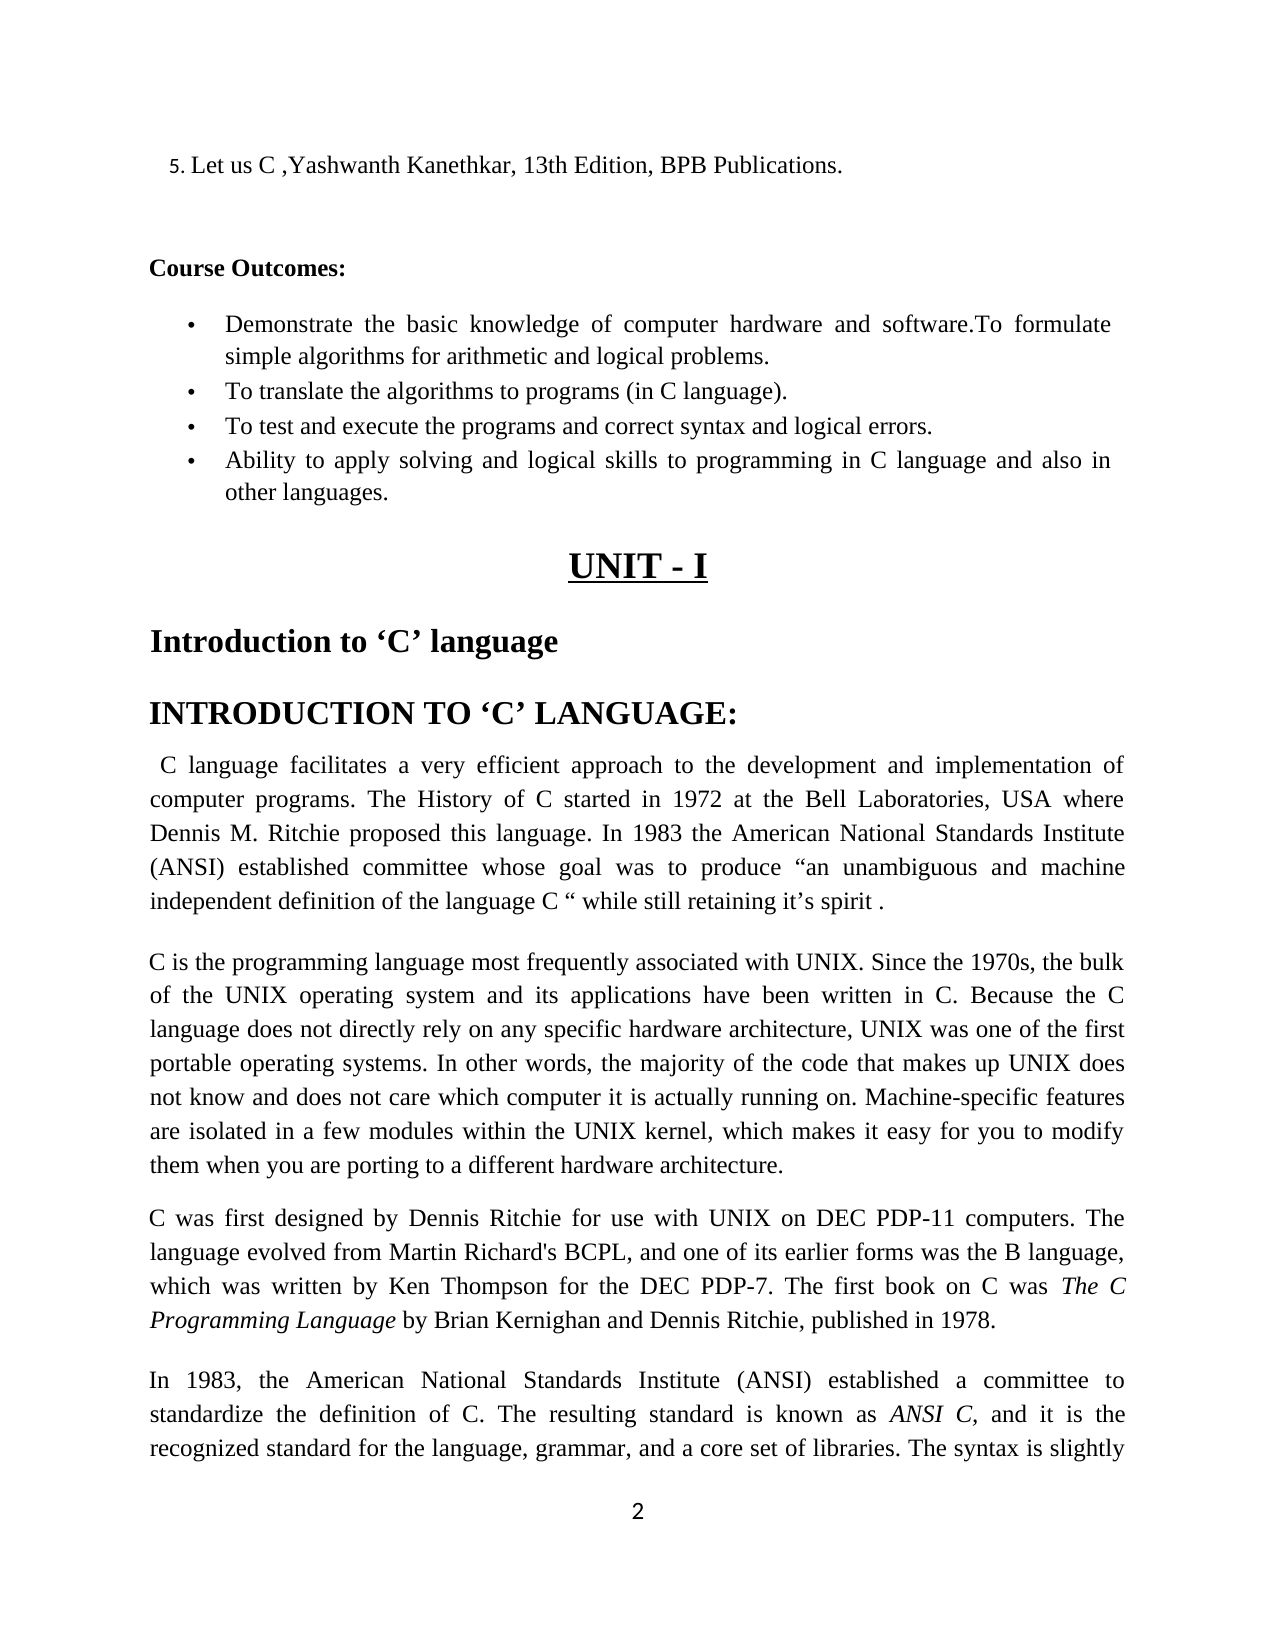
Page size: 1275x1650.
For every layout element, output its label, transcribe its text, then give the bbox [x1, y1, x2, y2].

text INTRODUCTION TO ‘C’ LANGUAGE: [148, 693, 890, 732]
list To translate the algorithms to programs (in C language). [187, 376, 1113, 405]
list Ability to apply solving and logical skills to programming in C language and also in other languages. [187, 446, 1113, 506]
list Demonstrate the basic knowledge of computer hardware and software.To formulate simple algorithms for arithmetic and logical problems. [187, 309, 1113, 370]
text Course Outcomes: [148, 253, 1126, 282]
list Let us C ,Yashwanth Kanethkar, 13th Edition, BPB Publications. [169, 150, 1126, 179]
text C language facilitates a very efficient approach to the development and implementation of computer programs. The History of C started in 1972 at the Bell Laboratories, USA where Dennis M. Ritchie proposed this language. In 1983 the American National Standards Institute (ANSI) established committee whose goal was to produce “an unambiguous and machine independent definition of the language C “ while still retaining it’s spirit . [148, 750, 1126, 914]
list To test and execute the programs and correct syntax and logical errors. [187, 411, 1113, 439]
text UNIT - I [150, 544, 1126, 587]
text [148, 1365, 1126, 1461]
text C is the programming language most frequently associated with UNIX. Since the 1970s, the bulk of the UNIX operating system and its applications have been written in C. Because the C language does not directly rely on any specific hardware architecture, UNIX was one of the first portable operating systems. In other words, the majority of the code that makes up UNIX does not know and does not care which computer it is actually running on. Machine-specific features are isolated in a few modules within the UNIX kernel, which makes it easy for you to modify them when you are porting to a different hardware architecture. [148, 947, 1126, 1178]
text Introduction to ‘C’ language [150, 621, 1126, 659]
text C was first designed by Dennis Ritchie for use with UNIX on DEC PDP-11 computers. The language evolved from Martin Richard's BCPL, and one of its earlier forms was the B language, which was written by Ken Thompson for the DEC PDP-7. The first book on C was The C Programming Language by Brian Kernighan and Dennis Ritchie, published in 1978. [148, 1203, 1126, 1334]
